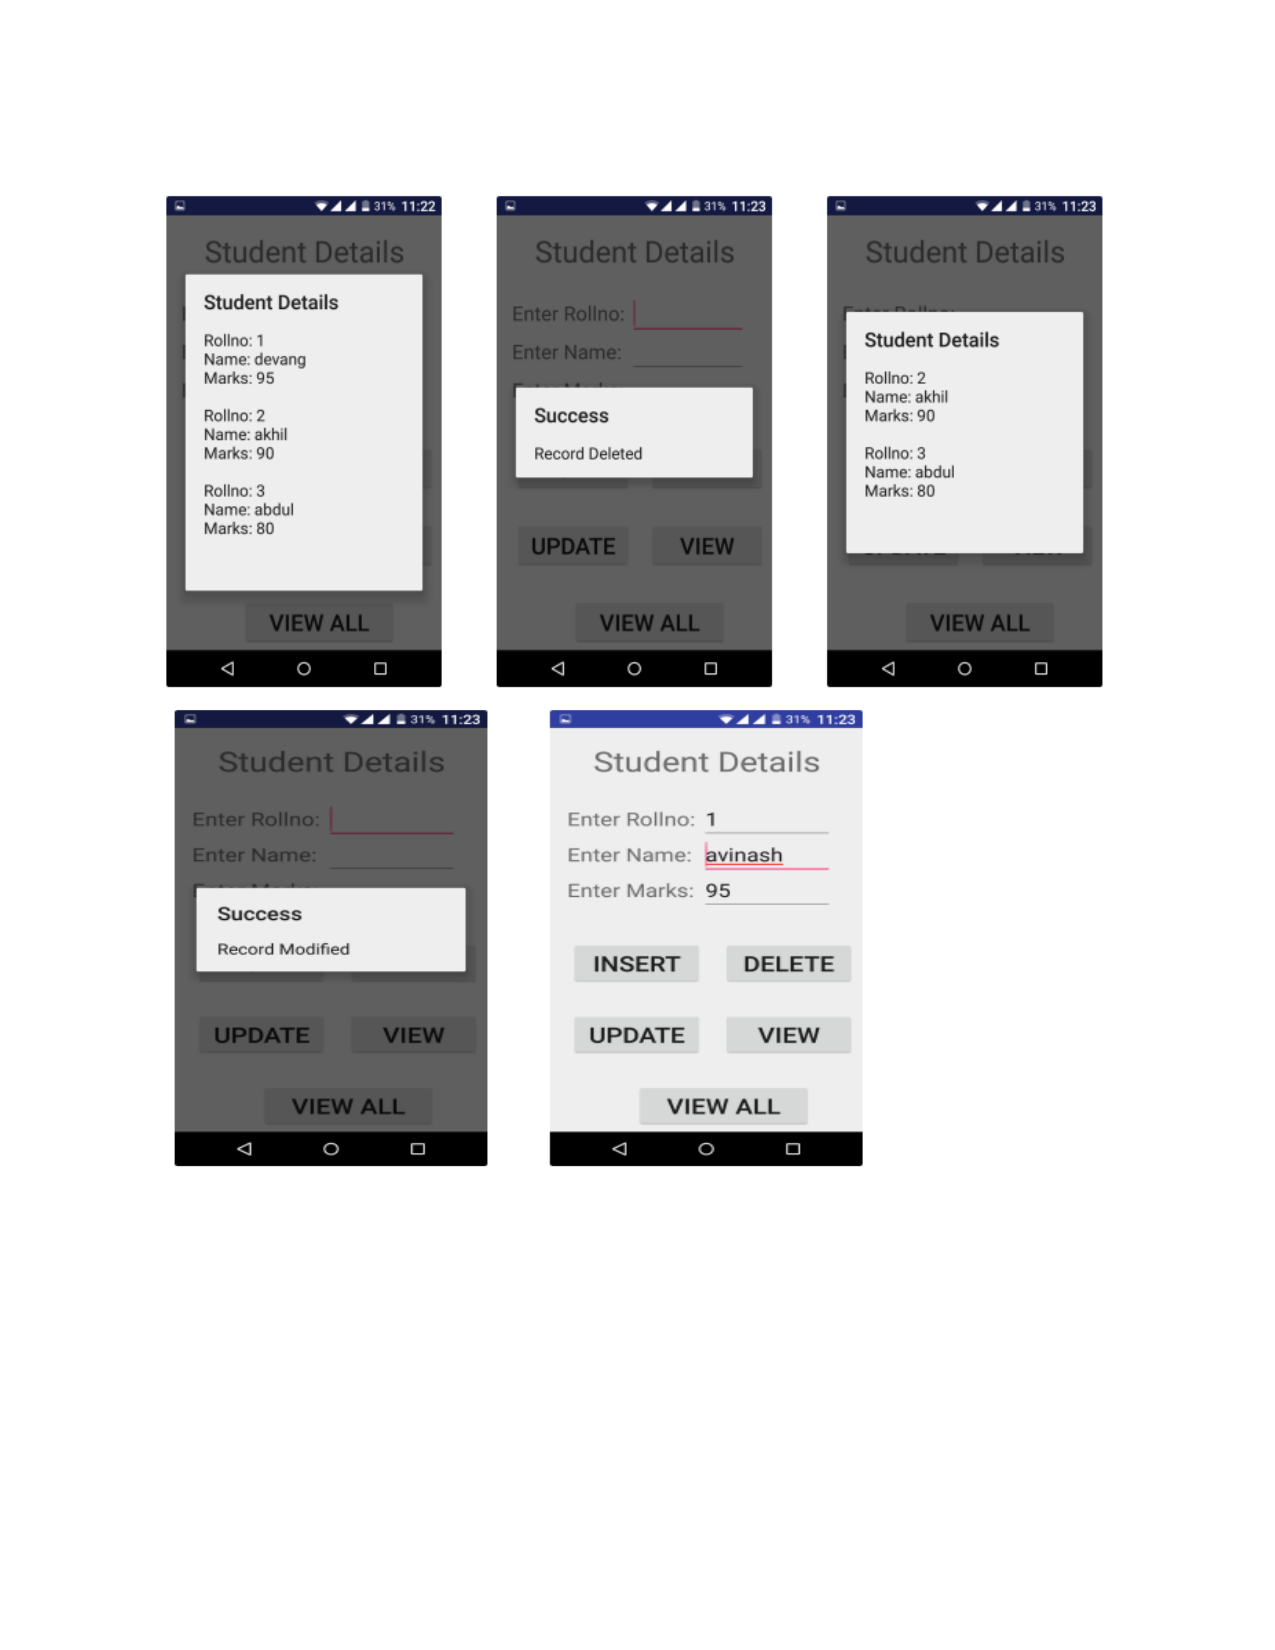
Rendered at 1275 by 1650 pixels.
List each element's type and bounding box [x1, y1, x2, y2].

picture [150, 178, 1125, 1179]
